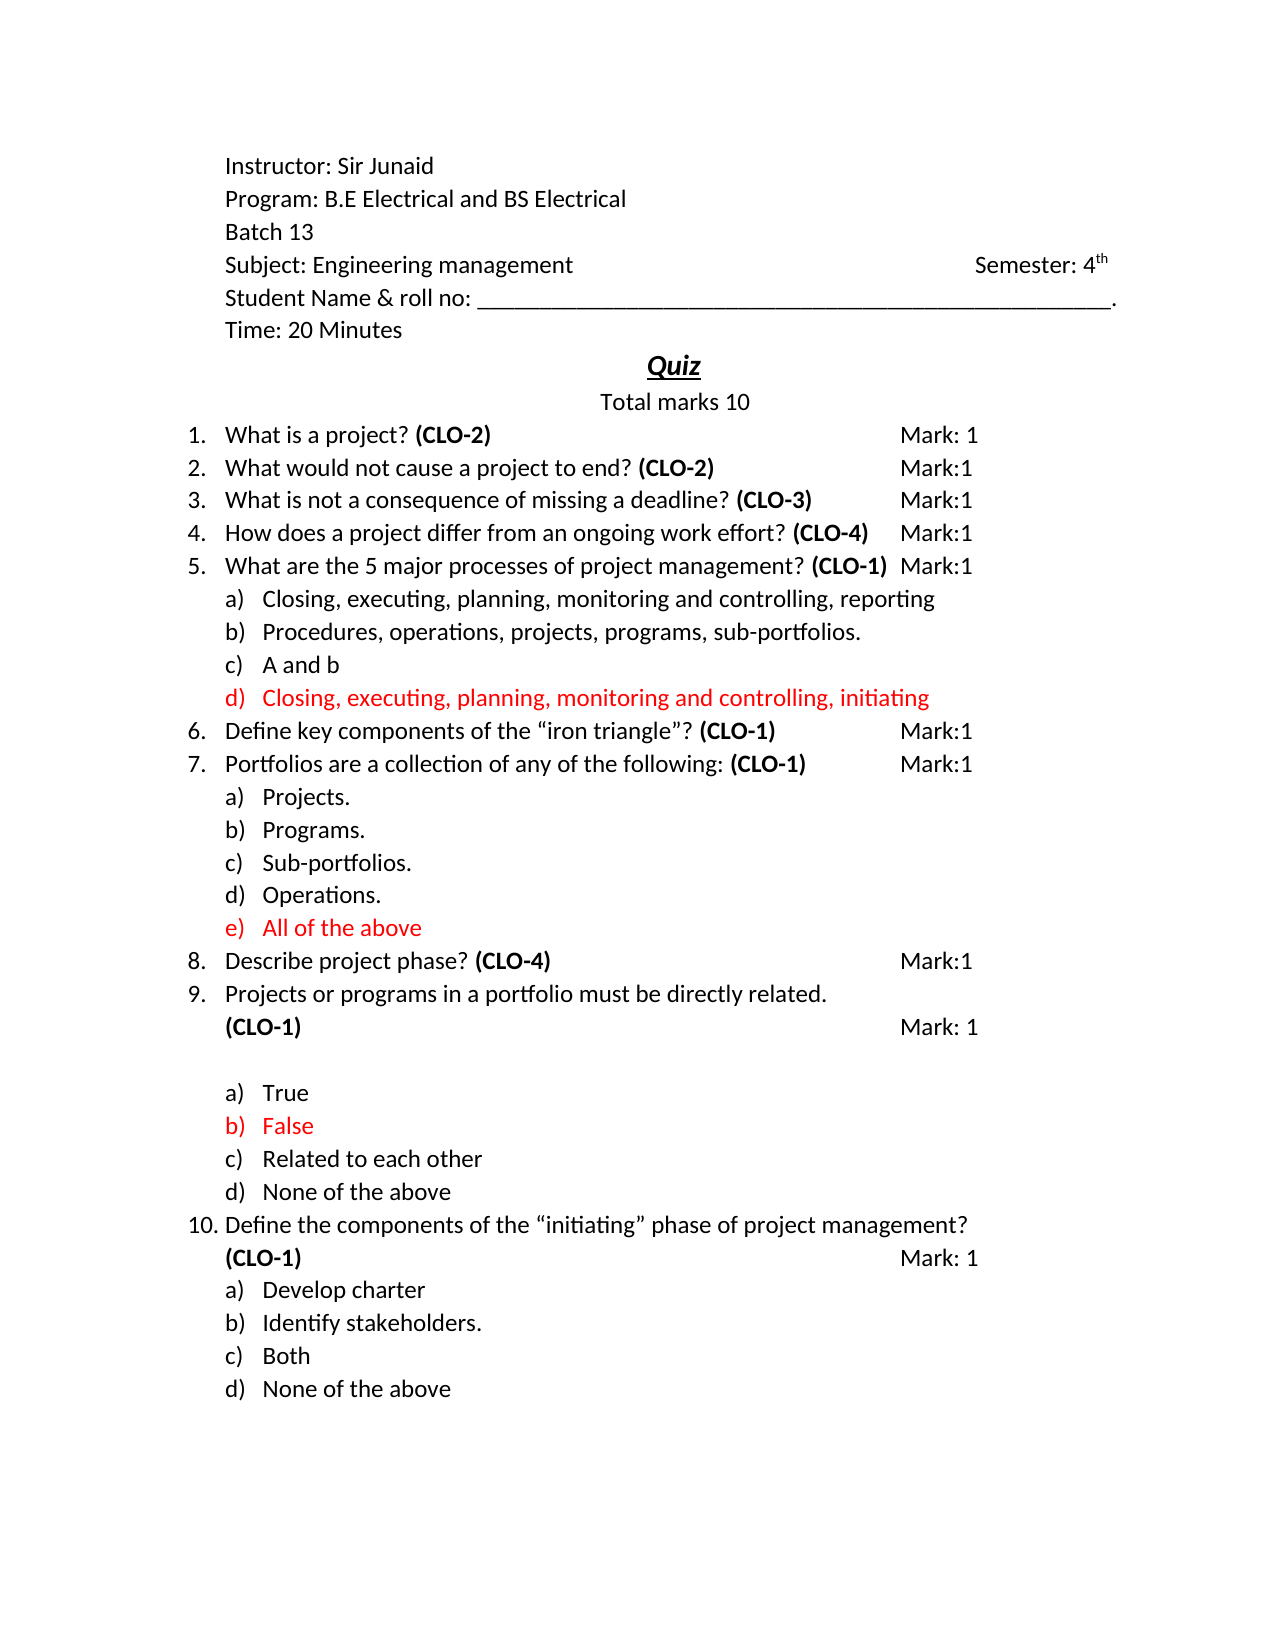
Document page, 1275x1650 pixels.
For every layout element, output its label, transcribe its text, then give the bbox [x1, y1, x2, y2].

list Projects. [225, 781, 1125, 811]
list None of the above [225, 1373, 1125, 1404]
list What is not a consequence of missing a deadline? (CLO-3) Mark:1 [187, 485, 1125, 515]
list What would not cause a project to end? (CLO-2) Mark:1 [187, 452, 1125, 482]
list Instructor: Sir Junaid [225, 150, 1125, 181]
list Related to each other [225, 1143, 1125, 1173]
list A and b [225, 649, 1125, 680]
list (CLO-1) Mark: 1 [225, 1011, 1125, 1075]
list Program: B.E Electrical and BS Electrical [225, 183, 1125, 213]
list Operations. [225, 880, 1125, 910]
list Closing, executing, planning, monitoring and controlling, initiating [225, 682, 1125, 713]
list What are the 5 major processes of project management? (CLO-1) Mark:1 [187, 551, 1125, 581]
list Student Name & roll no: ___________________________________________________. [225, 282, 1125, 312]
list Procedures, operations, projects, programs, sub-portfolios. [225, 616, 1125, 647]
list All of the above [225, 913, 1125, 943]
list Projects or programs in a portfolio must be directly related. [187, 978, 1125, 1009]
list Batch 13 [225, 216, 1125, 246]
list Quiz [225, 347, 1125, 383]
list Time: 20 Minutes [225, 314, 1125, 345]
list Develop charter [225, 1275, 1125, 1305]
list Define key components of the “iron triangle”? (CLO-1) Mark:1 [187, 715, 1125, 746]
list True [225, 1077, 1125, 1108]
list Portfolios are a collection of any of the following: (CLO-1) Mark:1 [187, 748, 1125, 778]
list Both [225, 1341, 1125, 1371]
list Sub-portfolios. [225, 847, 1125, 877]
list Closing, executing, planning, monitoring and controlling, reporting [225, 583, 1125, 614]
list False [225, 1110, 1125, 1141]
list Total marks 10 [225, 386, 1125, 416]
list Programs. [225, 814, 1125, 844]
list Define the components of the “initiating” phase of project management? [187, 1209, 1125, 1239]
list None of the above [225, 1176, 1125, 1206]
list What is a project? (CLO-2) Mark: 1 [187, 419, 1125, 449]
list (CLO-1) Mark: 1 [225, 1242, 1125, 1272]
list Subject: Engineering management Semester: 4th [225, 249, 1125, 279]
list Describe project phase? (CLO-4) Mark:1 [187, 946, 1125, 976]
list How does a project differ from an ongoing work effort? (CLO-4) Mark:1 [187, 518, 1125, 548]
list Identify stakeholders. [225, 1308, 1125, 1338]
